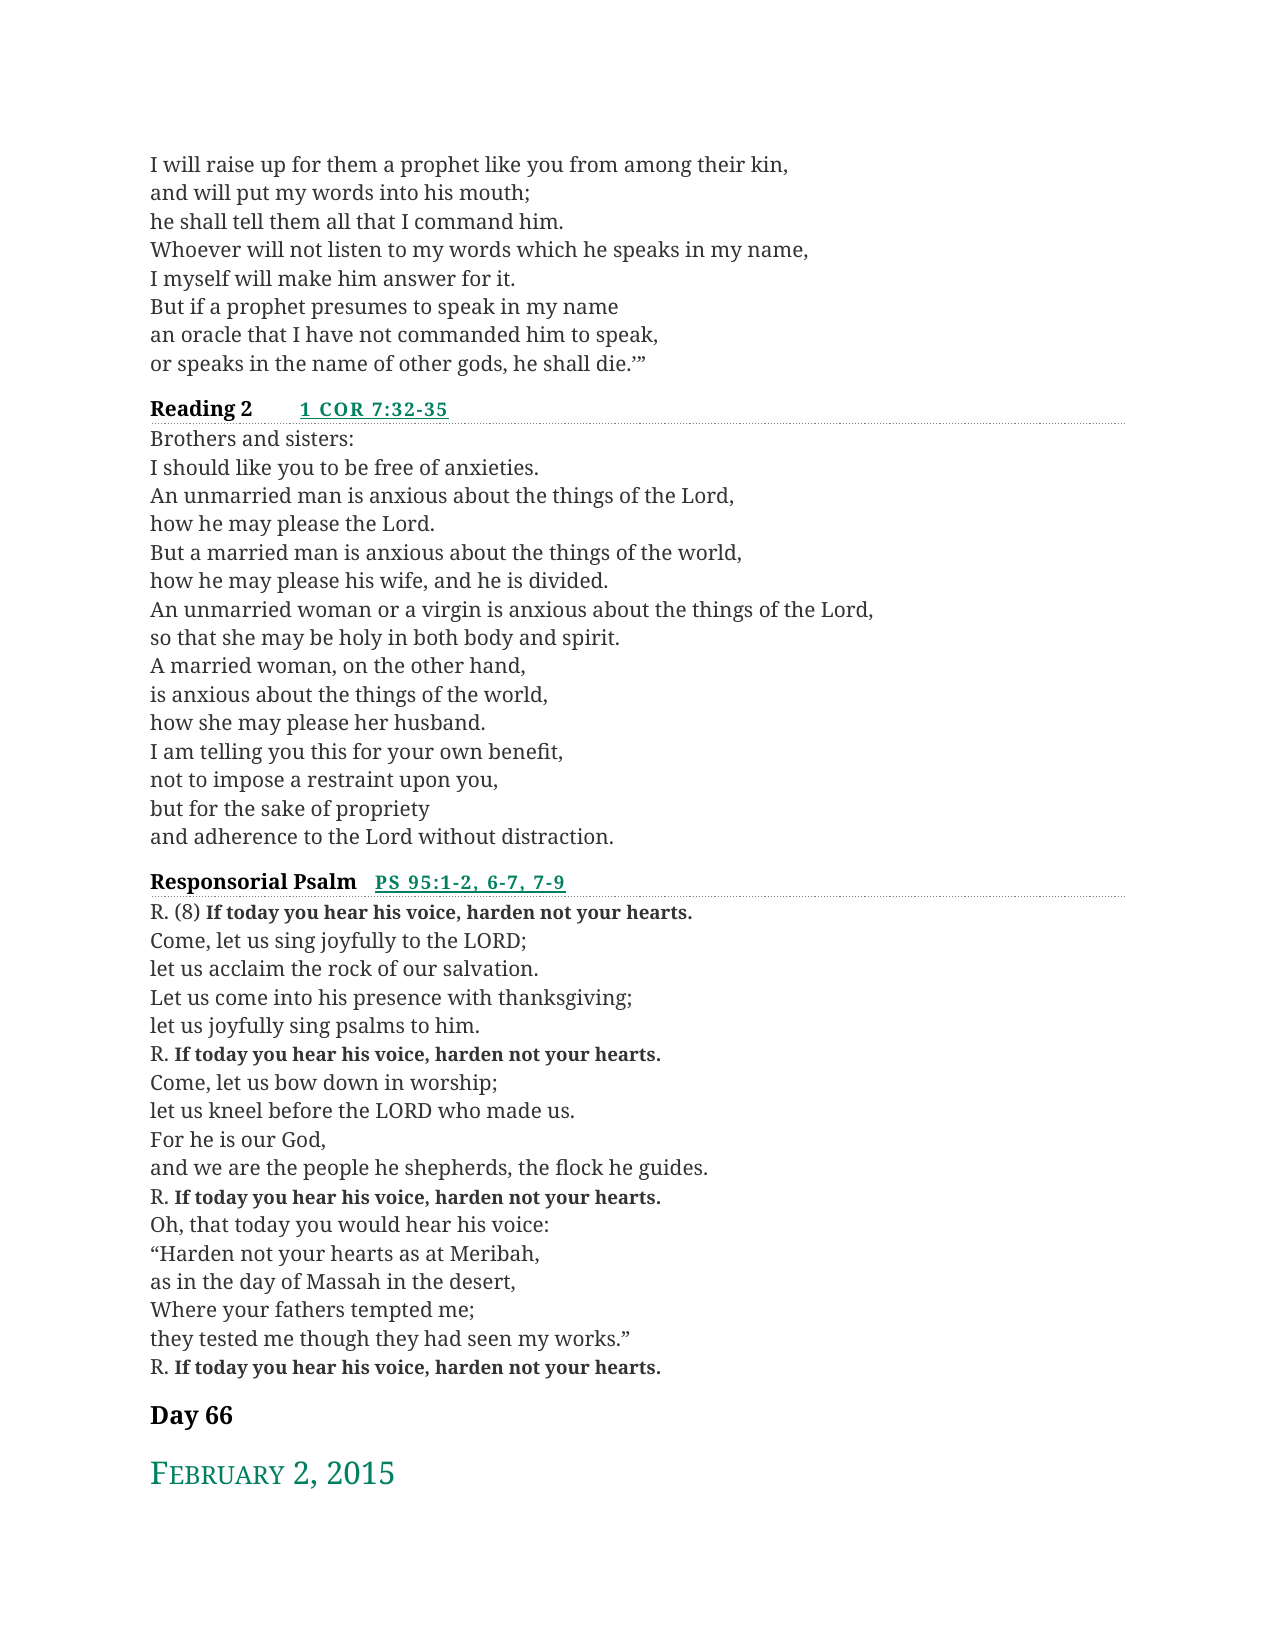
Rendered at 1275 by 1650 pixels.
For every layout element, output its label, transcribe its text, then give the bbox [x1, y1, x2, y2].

subtitle Reading 2 1 COR 7:32-35 [150, 394, 1125, 424]
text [150, 150, 1125, 377]
text February 2, 2015 [150, 1451, 1125, 1493]
text R. (8) If today you hear his voice, harden not your hearts. Come, let us sing joyfully to the LORD; let us acclaim the rock of our salvation. Let us come into his presence with thanksgiving; let us joyfully sing psalms to him. R. If today you hear his voice, harden not your hearts. Come, let us bow down in worship; let us kneel before the LORD who made us. For he is our God, and we are the people he shepherds, the flock he guides. R. If today you hear his voice, harden not your hearts. Oh, that today you would hear his voice: “Harden not your hearts as at Meribah, as in the day of Massah in the desert, Where your fathers tempted me; they tested me though they had seen my works.” R. If today you hear his voice, harden not your hearts. [150, 897, 1125, 1381]
text Brothers and sisters: I should like you to be free of anxieties. An unmarried man is anxious about the things of the Lord, how he may please the Lord. But a married man is anxious about the things of the world, how he may please his wife, and he is divided. An unmarried woman or a virgin is anxious about the things of the Lord, so that she may be holy in both body and spirit. A married woman, on the other hand, is anxious about the things of the world, how she may please her husband. I am telling you this for your own benefit, not to impose a restraint upon you, but for the sake of propriety and adherence to the Lord without distraction. [150, 424, 1125, 851]
subtitle Responsorial Psalm PS 95:1-2, 6-7, 7-9 [150, 867, 1125, 897]
text Day 66 [150, 1397, 1125, 1432]
